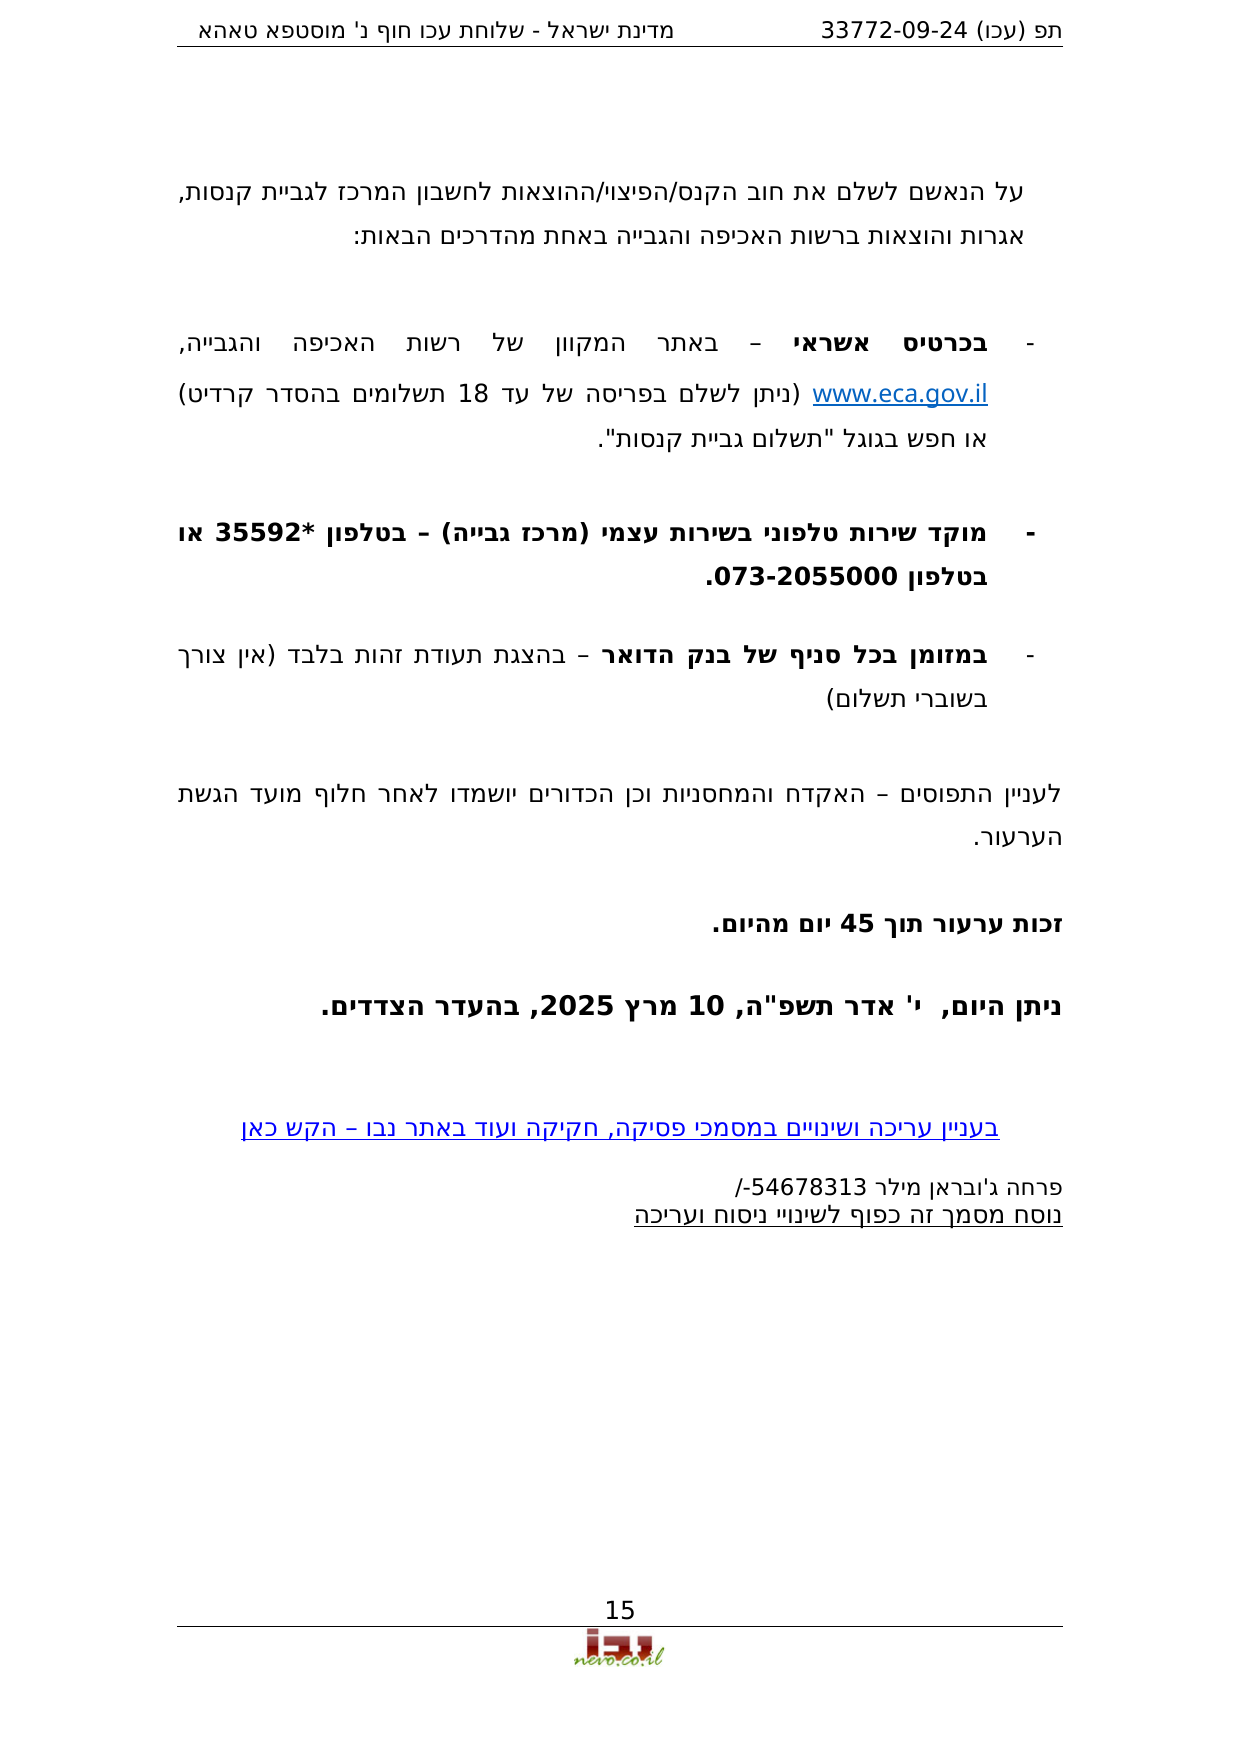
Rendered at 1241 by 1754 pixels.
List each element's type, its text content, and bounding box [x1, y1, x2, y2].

text נוסח מסמך זה כפוף לשינויי ניסוח ועריכה [177, 1201, 1063, 1230]
list בכרטיס אשראי – באתר המקוון של רשות האכיפה והגבייה, www.eca.gov.il (ניתן לשלם בפריסה של עד 18 תשלומים בהסדר קרדיט) או חפש בגוגל "תשלום גביית קנסות". [177, 324, 1026, 453]
text בעניין עריכה ושינויים במסמכי פסיקה, חקיקה ועוד באתר נבו – הקש כאן [177, 1114, 1063, 1143]
picture [574, 1628, 666, 1667]
text לעניין התפוסים – האקדח והמחסניות וכן הכדורים יושמדו לאחר חלוף מועד הגשת הערעור. [177, 779, 1063, 852]
text על הנאשם לשלם את חוב הקנס/הפיצוי/ההוצאות לחשבון המרכז לגביית קנסות, אגרות והוצאות ברשות האכיפה והגבייה באחת מהדרכים הבאות: [177, 177, 1026, 250]
text פרחה ג'ובראן מילר 54678313-/ [177, 1174, 1063, 1201]
text זכות ערעור תוך 45 יום מהיום. [177, 909, 1063, 938]
list מוקד שירות טלפוני בשירות עצמי (מרכז גבייה) – בטלפון *35592 או בטלפון 073-2055000. [177, 519, 1026, 592]
text ניתן היום, י' אדר תשפ"ה, 10 מרץ 2025, בהעדר הצדדים. [177, 990, 1063, 1069]
list במזומן בכל סניף של בנק הדואר – בהצגת תעודת זהות בלבד (אין צורך בשוברי תשלום) [177, 640, 1026, 713]
